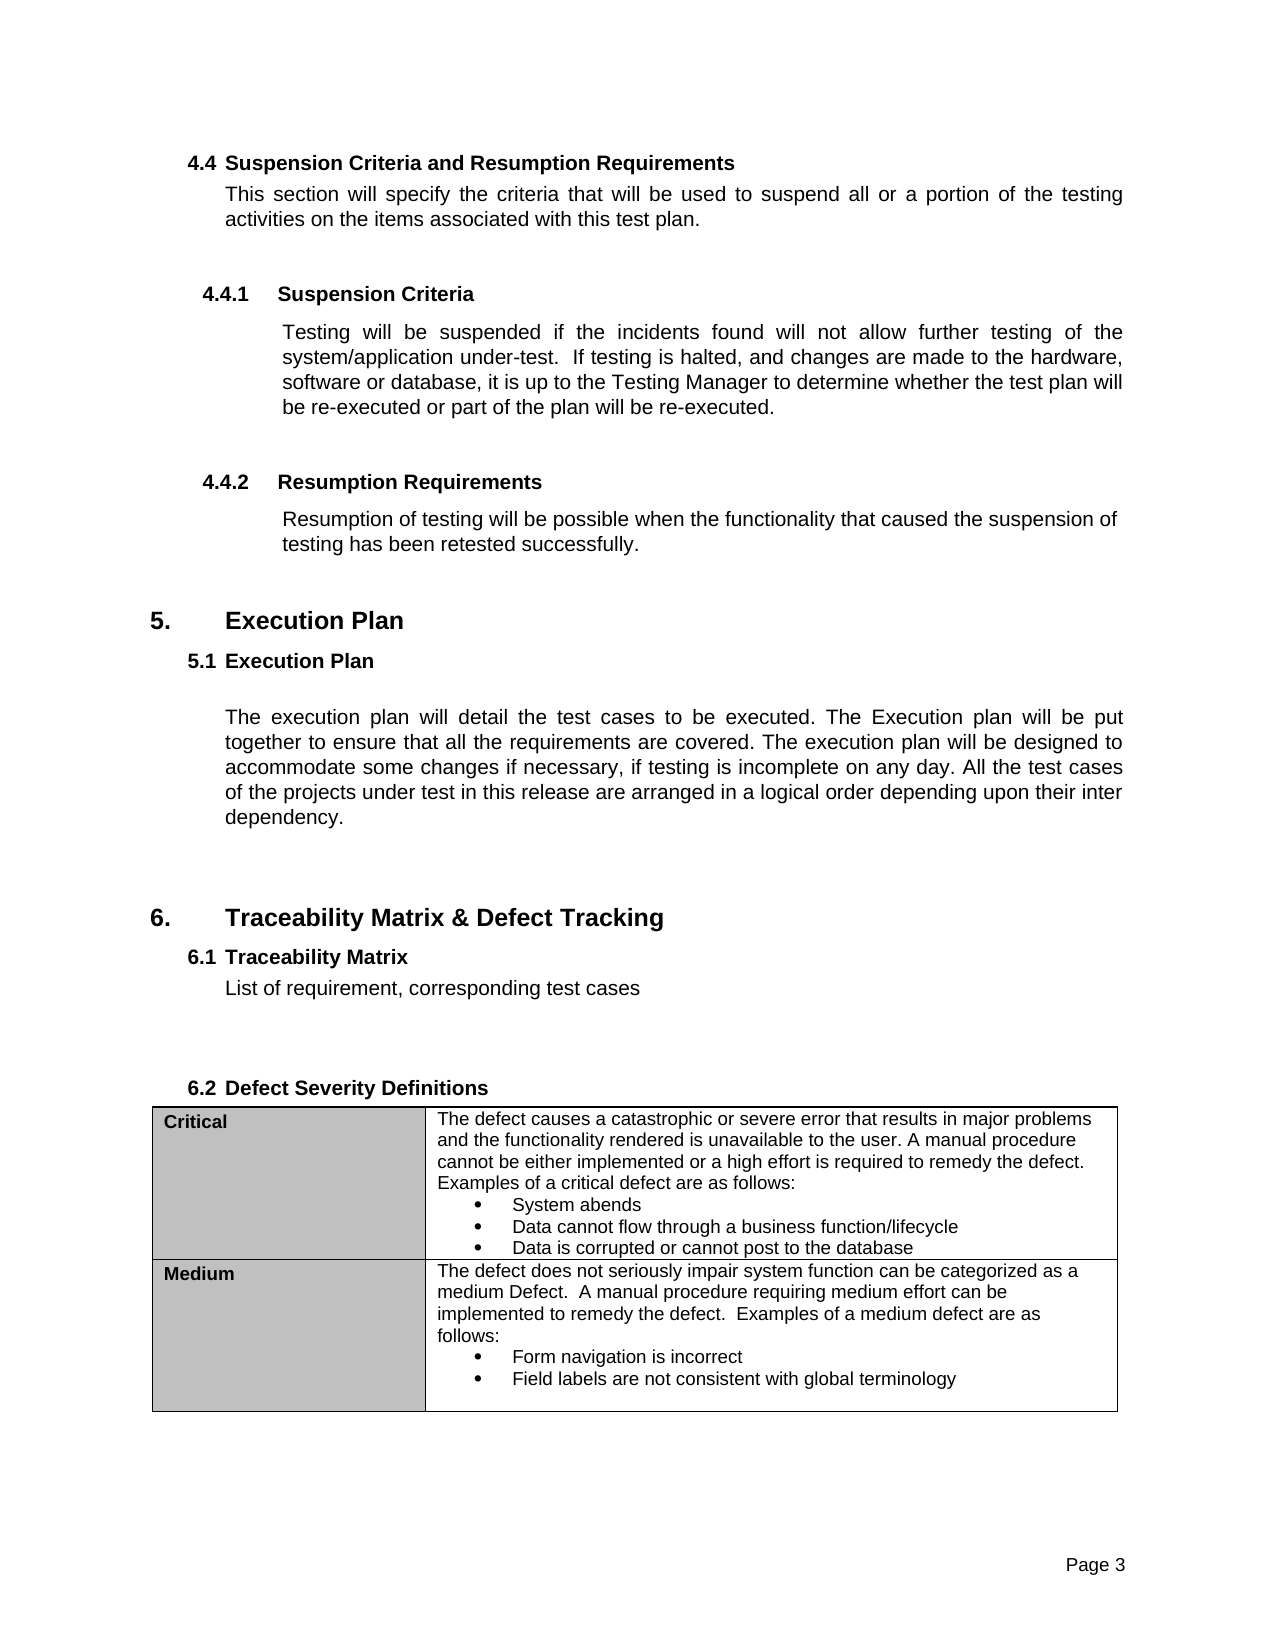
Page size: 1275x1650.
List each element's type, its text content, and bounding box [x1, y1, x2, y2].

subtitle Execution Plan [150, 606, 1125, 635]
table_header Critical [153, 1108, 425, 1259]
subtitle Resumption Requirements [150, 469, 1125, 494]
subtitle Resumption of testing will be possible when the functionality that caused the suspension of testing has been retested successfully. [282, 506, 1125, 556]
subtitle The execution plan will detail the test cases to be executed. The Execution plan will be put together to ensure that all the requirements are covered. The execution plan will be designed to accommodate some changes if necessary, if testing is incomplete on any day. All the test cases of the projects under test in this release are arranged in a logical order depending upon their inter dependency. [225, 704, 1125, 829]
subtitle This section will specify the criteria that will be used to suspend all or a portion of the testing activities on the items associated with this test plan. [225, 181, 1125, 231]
subtitle Traceability Matrix & Defect Tracking [150, 903, 1125, 931]
subtitle Traceability Matrix [187, 944, 1125, 969]
subtitle Execution Plan [187, 647, 1125, 672]
table_header The defect causes a catastrophic or severe error that results in major problems and the functionality rendered is unavailable to the user. A manual procedure cannot be either implemented or a high effort is required to remedy the defect. Examples of a critical defect are as follows: System abends Data cannot flow through a business function/lifecycle Data is corrupted or cannot post to the database [426, 1108, 1117, 1259]
subtitle Suspension Criteria and Resumption Requirements [187, 150, 1125, 175]
subtitle Suspension Criteria [150, 281, 1125, 306]
table_cell Medium [153, 1260, 425, 1411]
table_cell The defect does not seriously impair system function can be categorized as a medium Defect. A manual procedure requiring medium effort can be implemented to remedy the defect. Examples of a medium defect are as follows: Form navigation is incorrect Field labels are not consistent with global terminology [426, 1260, 1117, 1411]
subtitle Defect Severity Definitions [187, 1075, 1125, 1100]
subtitle List of requirement, corresponding test cases [225, 975, 1125, 1000]
subtitle Testing will be suspended if the incidents found will not allow further testing of the system/application under-test. If testing is halted, and changes are made to the hardware, software or database, it is up to the Testing Manager to determine whether the test plan will be re-executed or part of the plan will be re-executed. [282, 319, 1125, 419]
